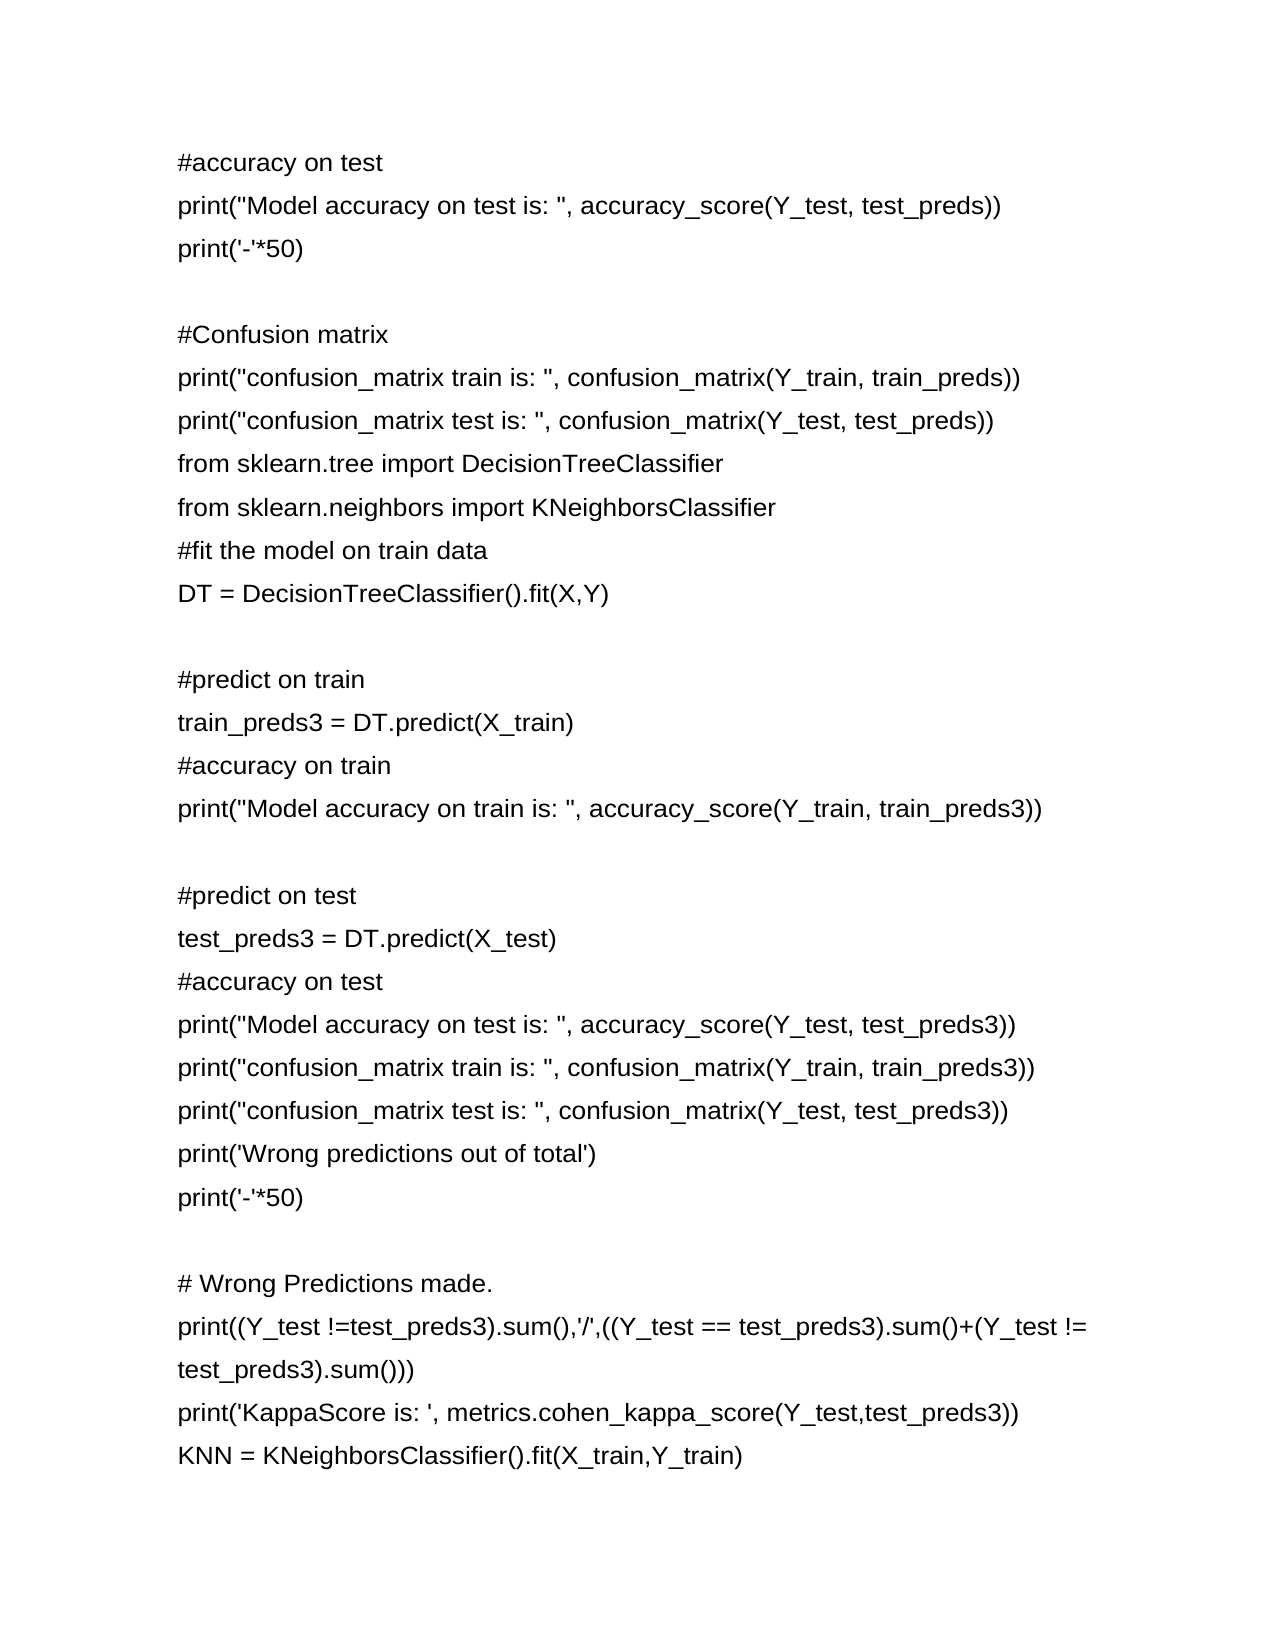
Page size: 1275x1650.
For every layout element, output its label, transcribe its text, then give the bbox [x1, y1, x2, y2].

text print("Model accuracy on train is: ", accuracy_score(Y_train, train_preds3)) [177, 794, 1127, 823]
text print("confusion_matrix test is: ", confusion_matrix(Y_test, test_preds3)) [177, 1096, 1127, 1125]
text test_preds3 = DT.predict(X_test) [177, 924, 1127, 953]
text train_preds3 = DT.predict(X_train) [177, 708, 1127, 737]
text print('Wrong predictions out of total') [177, 1139, 1127, 1168]
text print("confusion_matrix test is: ", confusion_matrix(Y_test, test_preds)) [177, 406, 1127, 435]
text print('KappaScore is: ', metrics.cohen_kappa_score(Y_test,test_preds3)) [177, 1398, 1127, 1427]
text #accuracy on test [177, 148, 1127, 176]
text #fit the model on train data [177, 536, 1127, 564]
text print("confusion_matrix train is: ", confusion_matrix(Y_train, train_preds3)) [177, 1053, 1127, 1082]
text #accuracy on test [177, 967, 1127, 996]
text print('-'*50) [177, 234, 1127, 263]
text print("confusion_matrix train is: ", confusion_matrix(Y_train, train_preds)) [177, 363, 1127, 392]
text #predict on train [177, 665, 1127, 694]
text from sklearn.tree import DecisionTreeClassifier [177, 449, 1127, 478]
text # Wrong Predictions made. [177, 1269, 1127, 1298]
text #Confusion matrix [177, 320, 1127, 349]
text print("Model accuracy on test is: ", accuracy_score(Y_test, test_preds3)) [177, 1010, 1127, 1039]
text print('-'*50) [177, 1183, 1127, 1211]
text print("Model accuracy on test is: ", accuracy_score(Y_test, test_preds)) [177, 191, 1127, 219]
text KNN = KNeighborsClassifier().fit(X_train,Y_train) [177, 1441, 1127, 1470]
text #accuracy on train [177, 751, 1127, 780]
text DT = DecisionTreeClassifier().fit(X,Y) [177, 579, 1127, 608]
text from sklearn.neighbors import KNeighborsClassifier [177, 493, 1127, 521]
text #predict on test [177, 881, 1127, 909]
text print((Y_test !=test_preds3).sum(),'/',((Y_test == test_preds3).sum()+(Y_test != test_preds3).sum())) [177, 1312, 1127, 1384]
